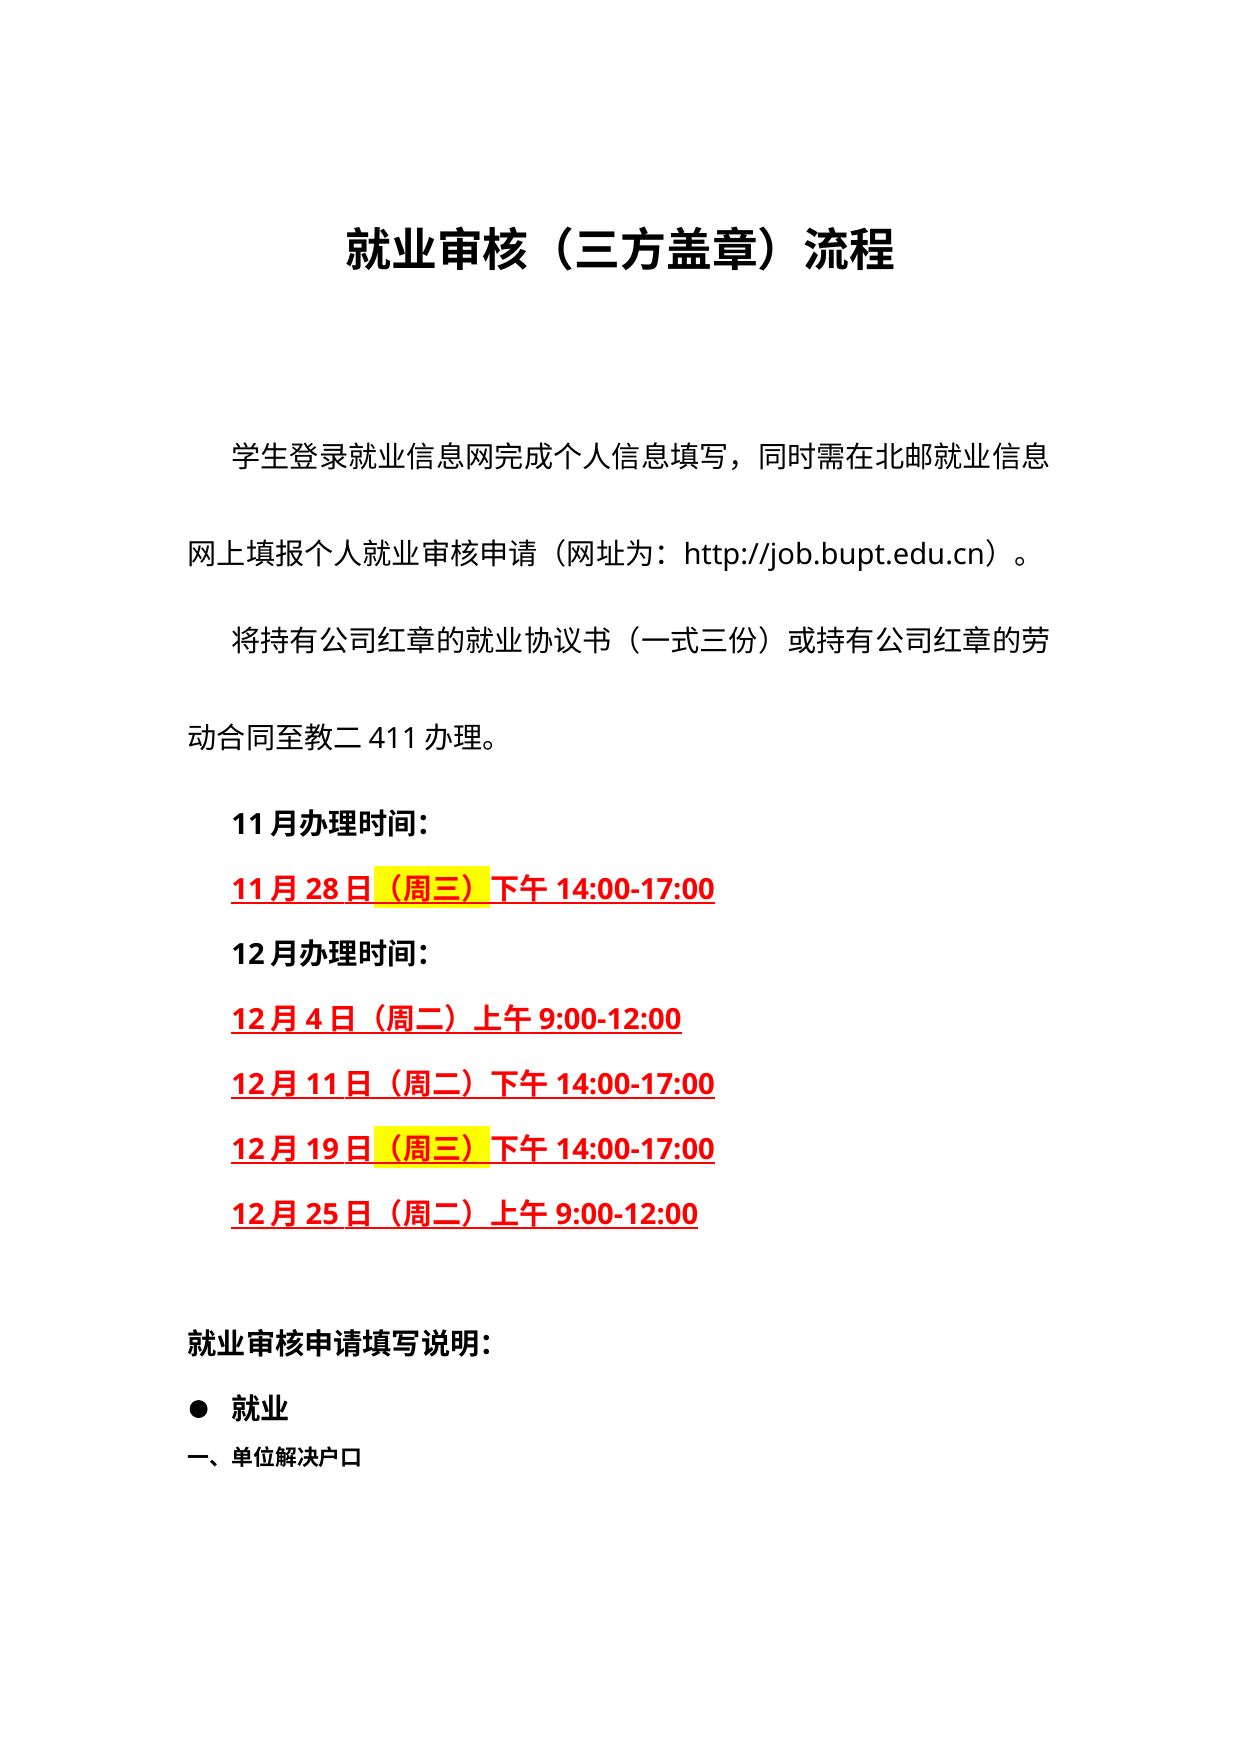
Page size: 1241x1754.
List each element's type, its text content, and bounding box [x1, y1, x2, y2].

text 11月办理时间： [187, 789, 1053, 854]
text 一、单位解决户口 [187, 1439, 1053, 1472]
subtitle 就业审核（三方盖章）流程 [187, 197, 1053, 295]
text 学生登录就业信息网完成个人信息填写，同时需在北邮就业信息网上填报个人就业审核申请（网址为：http://job.bupt.edu.cn）。 [187, 422, 1053, 584]
text 12月25日（周二）上午 9:00-12:00 [187, 1179, 1053, 1244]
text 12月4日（周二）上午 9:00-12:00 [187, 984, 1053, 1049]
text 12月11日（周二）下午 14:00-17:00 [187, 1049, 1053, 1114]
text 12月办理时间： [187, 919, 1053, 984]
list 就业 [187, 1374, 1053, 1439]
text 11月28日（周三）下午 14:00-17:00 [187, 854, 1053, 919]
text 12月19日（周三）下午 14:00-17:00 [187, 1114, 1053, 1179]
text 将持有公司红章的就业协议书（一式三份）或持有公司红章的劳动合同至教二411办理。 [187, 606, 1053, 768]
text 就业审核申请填写说明： [187, 1309, 1053, 1374]
